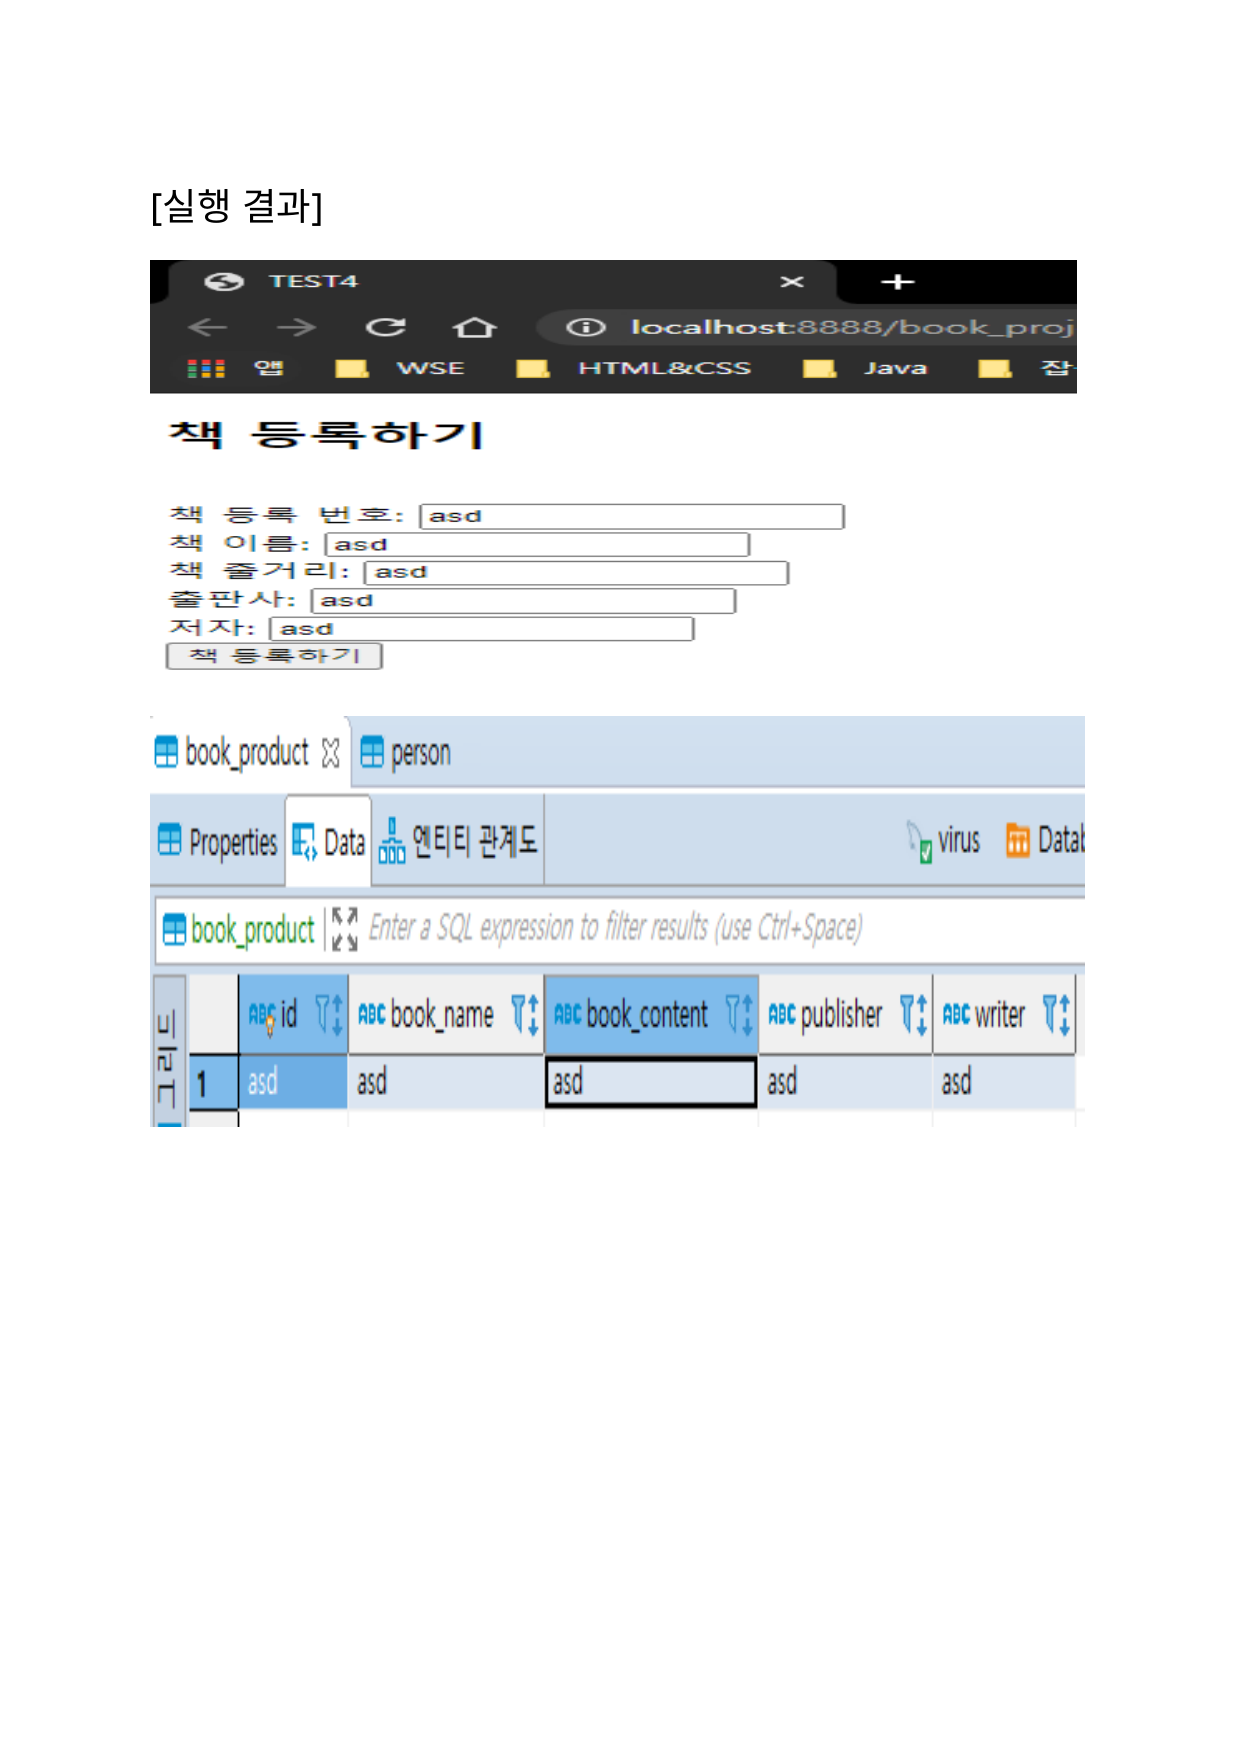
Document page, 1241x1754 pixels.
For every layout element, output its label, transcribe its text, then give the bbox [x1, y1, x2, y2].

picture [150, 260, 1077, 692]
text [실행 결과] [150, 177, 1090, 232]
picture [150, 716, 1085, 1127]
